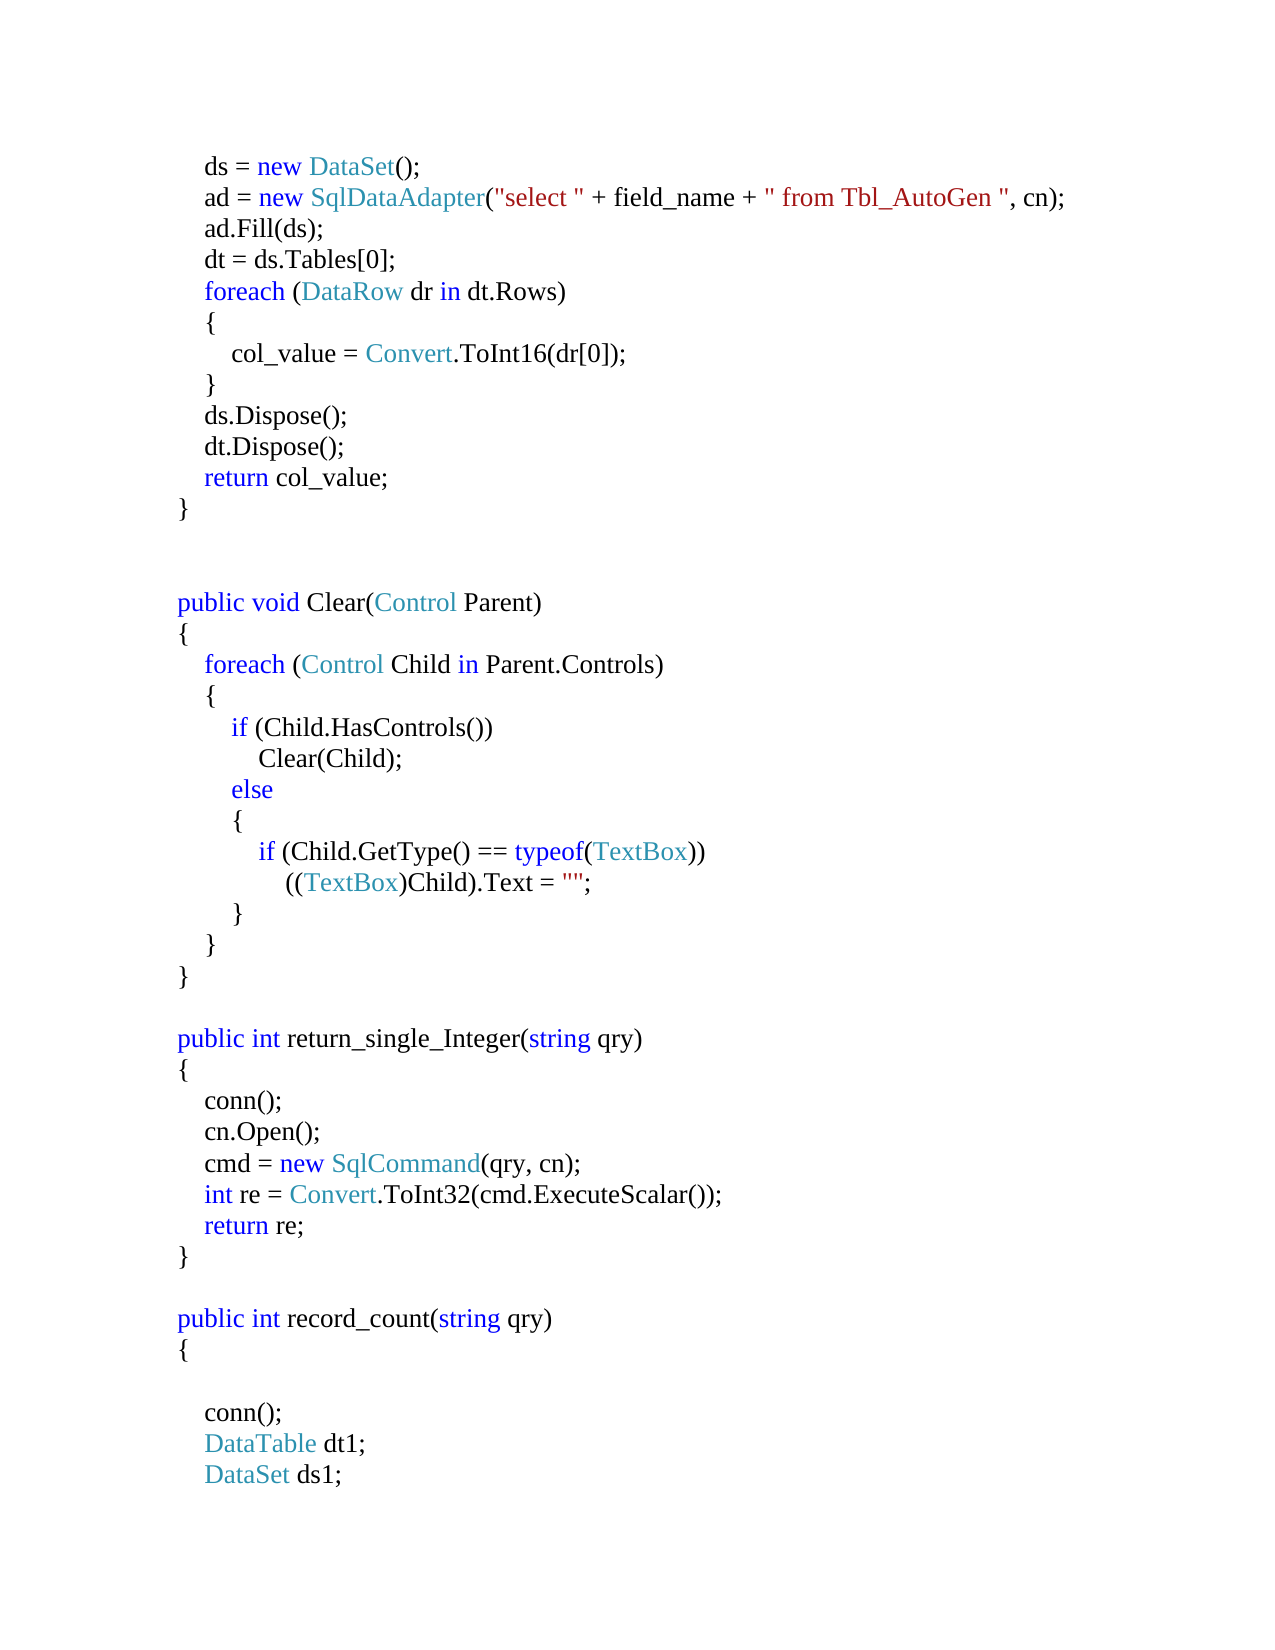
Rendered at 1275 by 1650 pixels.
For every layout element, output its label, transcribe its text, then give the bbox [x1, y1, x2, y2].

text ds = new DataSet(); [150, 150, 1125, 181]
text } [150, 1240, 1125, 1271]
text public void Clear(Control Parent) [150, 586, 1125, 617]
text return col_value; [150, 461, 1125, 493]
text else [150, 773, 1125, 804]
text } [150, 368, 1125, 399]
text } [150, 960, 1125, 991]
text ds.Dispose(); [150, 399, 1125, 430]
text if (Child.HasControls()) [150, 711, 1125, 742]
text foreach (DataRow dr in dt.Rows) [150, 274, 1125, 306]
text dt.Dispose(); [150, 430, 1125, 461]
text { [150, 306, 1125, 337]
text cmd = new SqlCommand(qry, cn); [150, 1147, 1125, 1178]
text ad = new SqlDataAdapter("select " + field_name + " from Tbl_AutoGen ", cn); [150, 181, 1125, 212]
text return re; [150, 1209, 1125, 1240]
text conn(); [150, 1396, 1125, 1427]
text { [150, 679, 1125, 711]
text conn(); [150, 1084, 1125, 1116]
text } [150, 897, 1125, 929]
text foreach (Control Child in Parent.Controls) [150, 648, 1125, 679]
text cn.Open(); [150, 1116, 1125, 1147]
text } [150, 493, 1125, 524]
text public int record_count(string qry) [150, 1302, 1125, 1333]
text Clear(Child); [150, 742, 1125, 773]
text dt = ds.Tables[0]; [150, 243, 1125, 274]
text { [150, 617, 1125, 648]
text DataSet ds1; [150, 1458, 1125, 1489]
text ad.Fill(ds); [150, 212, 1125, 243]
text ((TextBox)Child).Text = ""; [150, 866, 1125, 897]
text int re = Convert.ToInt32(cmd.ExecuteScalar()); [150, 1178, 1125, 1209]
text if (Child.GetType() == typeof(TextBox)) [150, 835, 1125, 866]
text DataTable dt1; [150, 1427, 1125, 1458]
text col_value = Convert.ToInt16(dr[0]); [150, 337, 1125, 368]
text { [150, 1053, 1125, 1084]
text { [150, 1333, 1125, 1365]
text } [150, 929, 1125, 960]
text { [150, 804, 1125, 835]
text public int return_single_Integer(string qry) [150, 1022, 1125, 1053]
